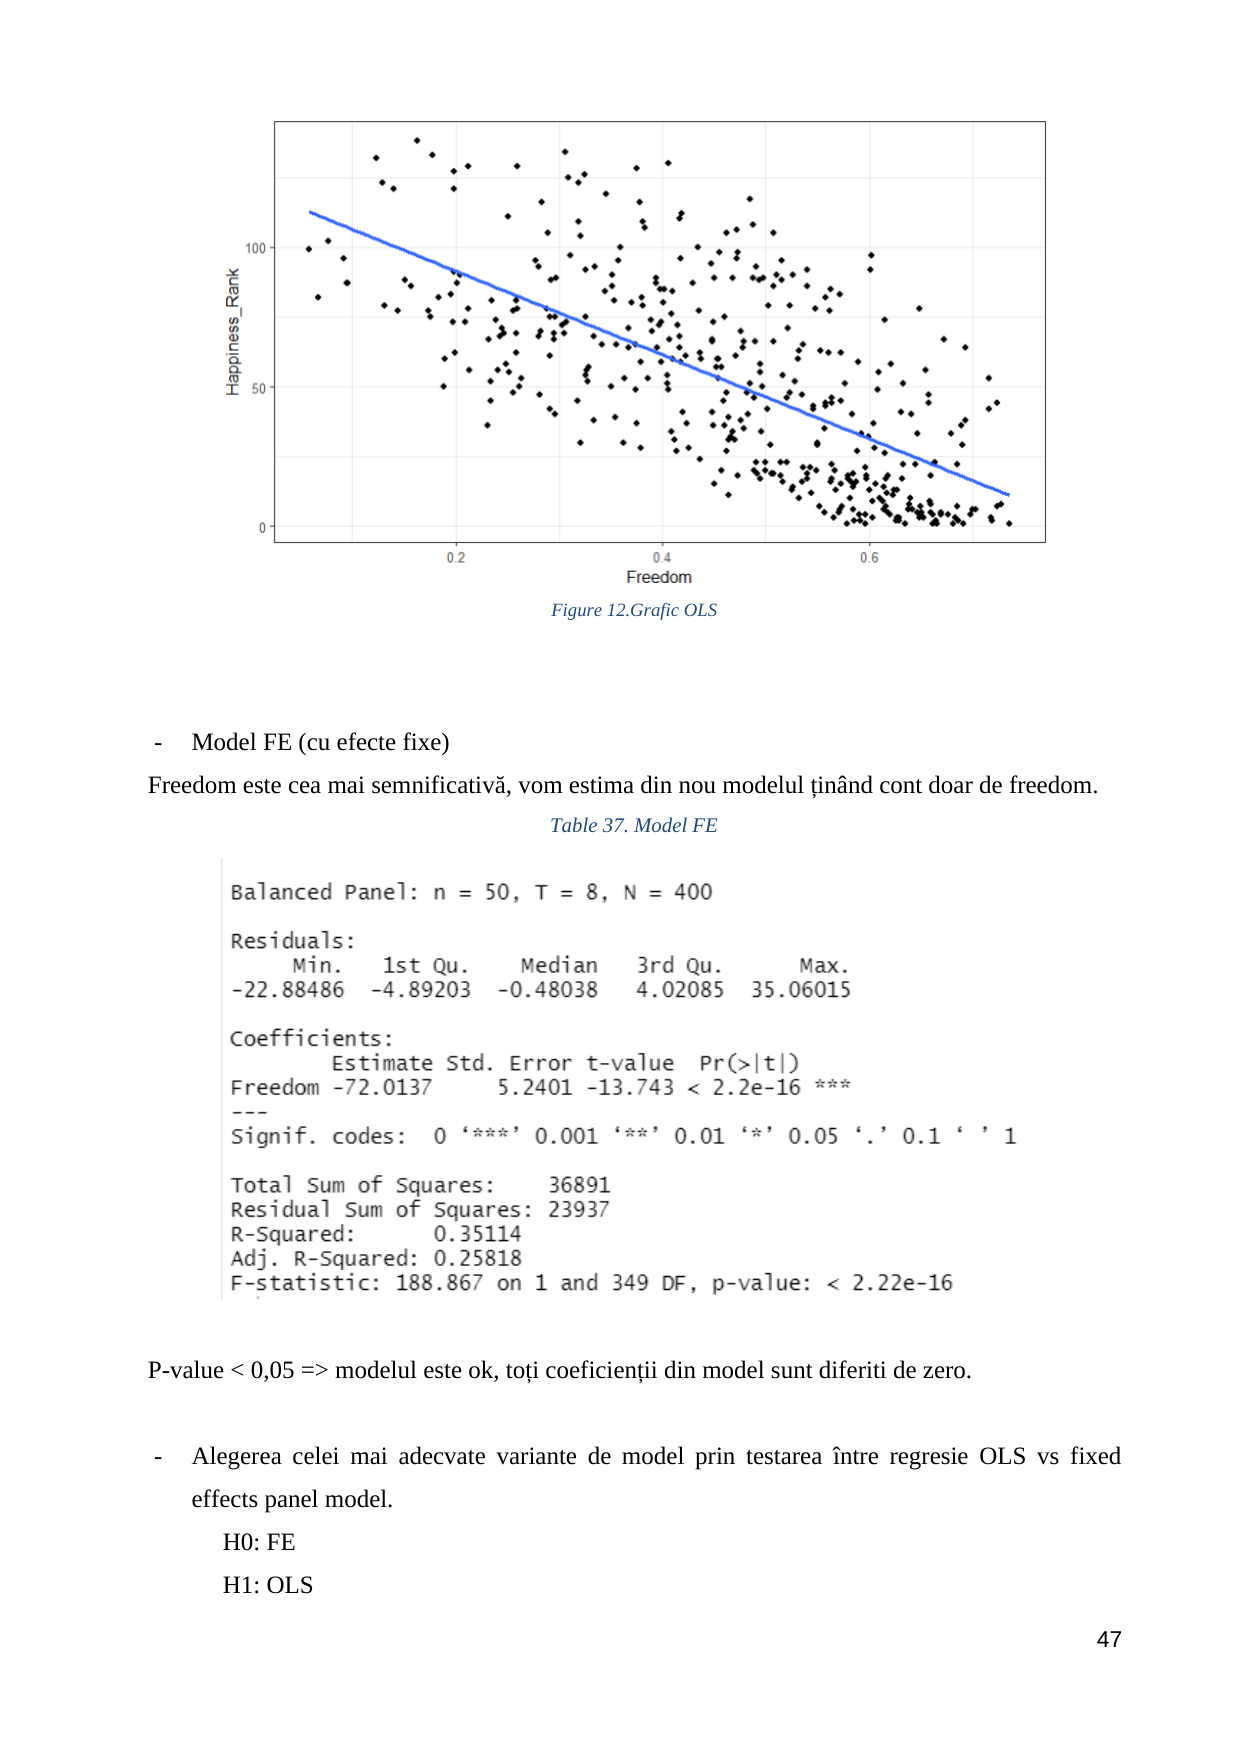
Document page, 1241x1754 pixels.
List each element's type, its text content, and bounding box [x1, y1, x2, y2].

text H0: FE [148, 1527, 1122, 1556]
list Model FE (cu efecte fixe) [154, 727, 1122, 756]
text H1: OLS [148, 1570, 1122, 1599]
text Freedom este cea mai semnificativă, vom estima din nou modelul ținând cont doar de freedom. [148, 770, 1122, 799]
text Table 37. Model FE [148, 813, 1122, 837]
picture [221, 858, 1049, 1299]
picture [221, 118, 1049, 586]
list Alegerea celei mai adecvate variante de model prin testarea între regresie OLS vs fixed effects panel model. [154, 1441, 1122, 1513]
text Figure 12.Grafic OLS [148, 598, 1122, 620]
text P-value < 0,05 => modelul este ok, toți coeficienții din model sunt diferiti de zero. [148, 1355, 1122, 1383]
